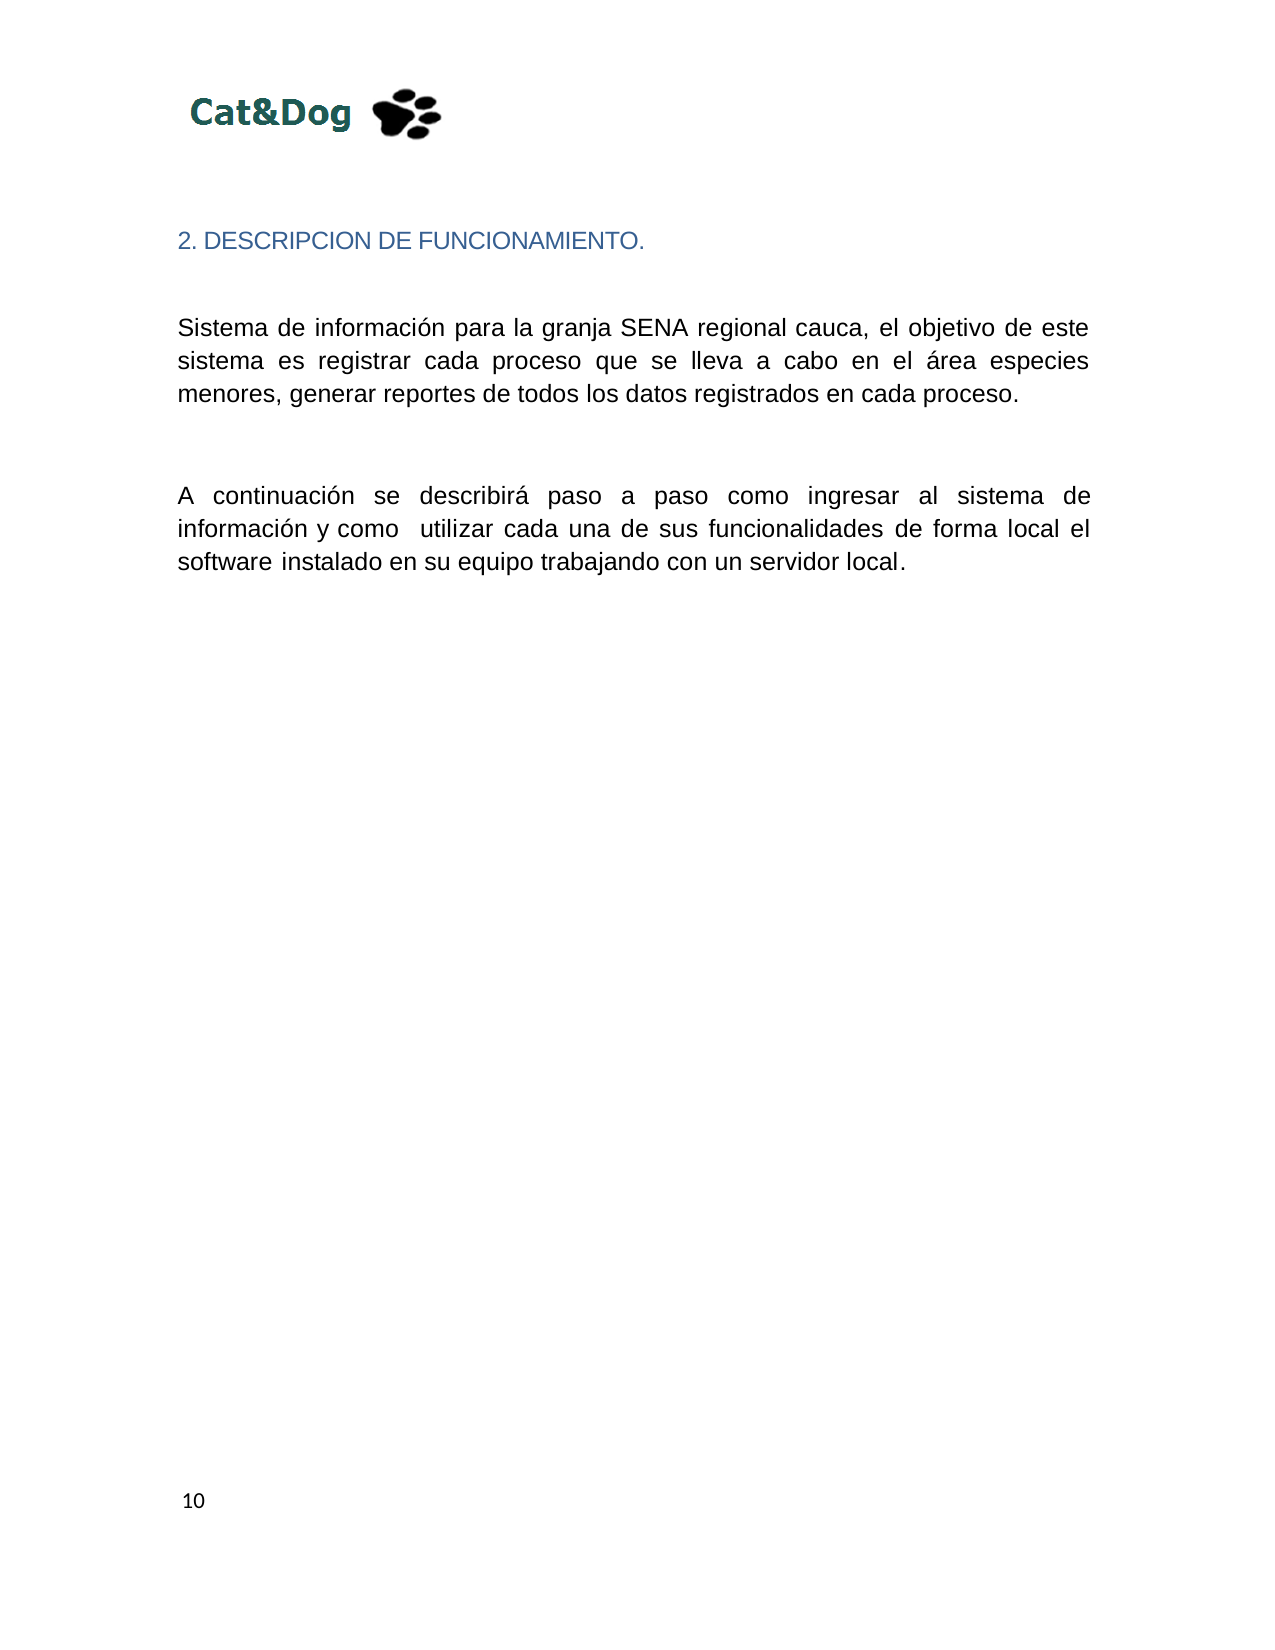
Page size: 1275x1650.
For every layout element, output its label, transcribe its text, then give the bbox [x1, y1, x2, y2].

subtitle 2. DESCRIPCION DE FUNCIONAMIENTO. [177, 226, 1098, 255]
text A continuación se describirá paso a paso como ingresar al sistema de información y como utilizar cada una de sus funcionalidades de forma local el software instalado en su equipo trabajando con un servidor local. [177, 481, 1091, 576]
picture [177, 73, 467, 168]
text Sistema de información para la granja SENA regional cauca, el objetivo de este sistema es registrar cada proceso que se lleva a cabo en el área especies menores, generar reportes de todos los datos registrados en cada proceso. [177, 313, 1089, 408]
